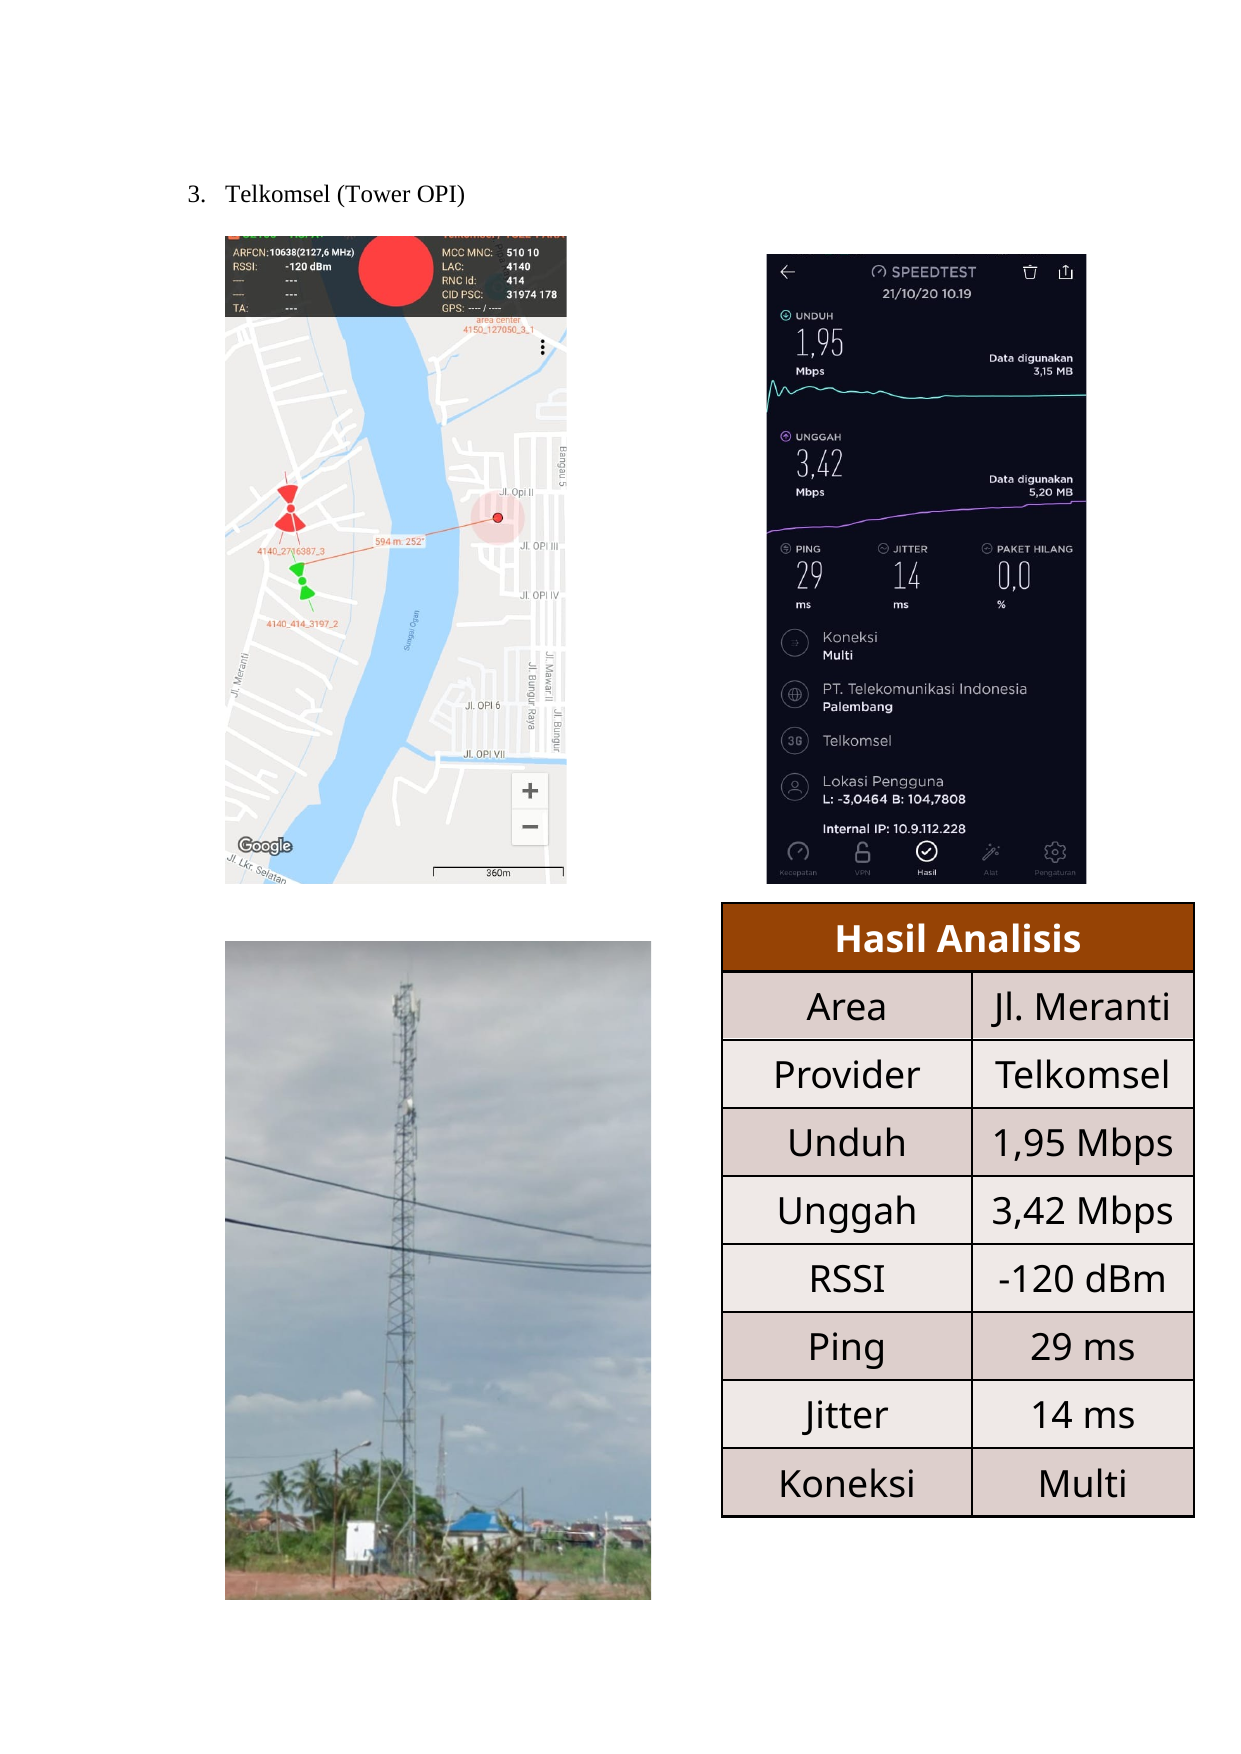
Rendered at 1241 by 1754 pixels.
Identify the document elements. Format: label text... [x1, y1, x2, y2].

table_cell Multi [973, 1449, 1193, 1515]
table_cell Jitter [723, 1381, 971, 1447]
table_cell 29 ms [973, 1313, 1193, 1379]
table_cell Jl. Meranti [973, 973, 1193, 1038]
table_cell Koneksi [723, 1449, 971, 1515]
table_cell -120 dBm [973, 1245, 1193, 1311]
list Telkomsel (Tower OPI) [187, 179, 1090, 207]
table_cell Provider [723, 1041, 971, 1107]
table_cell 14 ms [973, 1381, 1193, 1447]
table_cell 3,42 Mbps [973, 1177, 1193, 1243]
table_cell Unduh [723, 1109, 971, 1175]
table_cell 1,95 Mbps [973, 1109, 1193, 1175]
picture [225, 941, 652, 1600]
table_cell Unggah [723, 1177, 971, 1243]
picture [225, 236, 567, 884]
table_cell Telkomsel [973, 1041, 1193, 1107]
table_cell Ping [723, 1313, 971, 1379]
table_cell Area [723, 973, 971, 1038]
table_cell RSSI [723, 1245, 971, 1311]
table_header Hasil Analisis [723, 904, 1193, 970]
picture [766, 254, 1087, 884]
